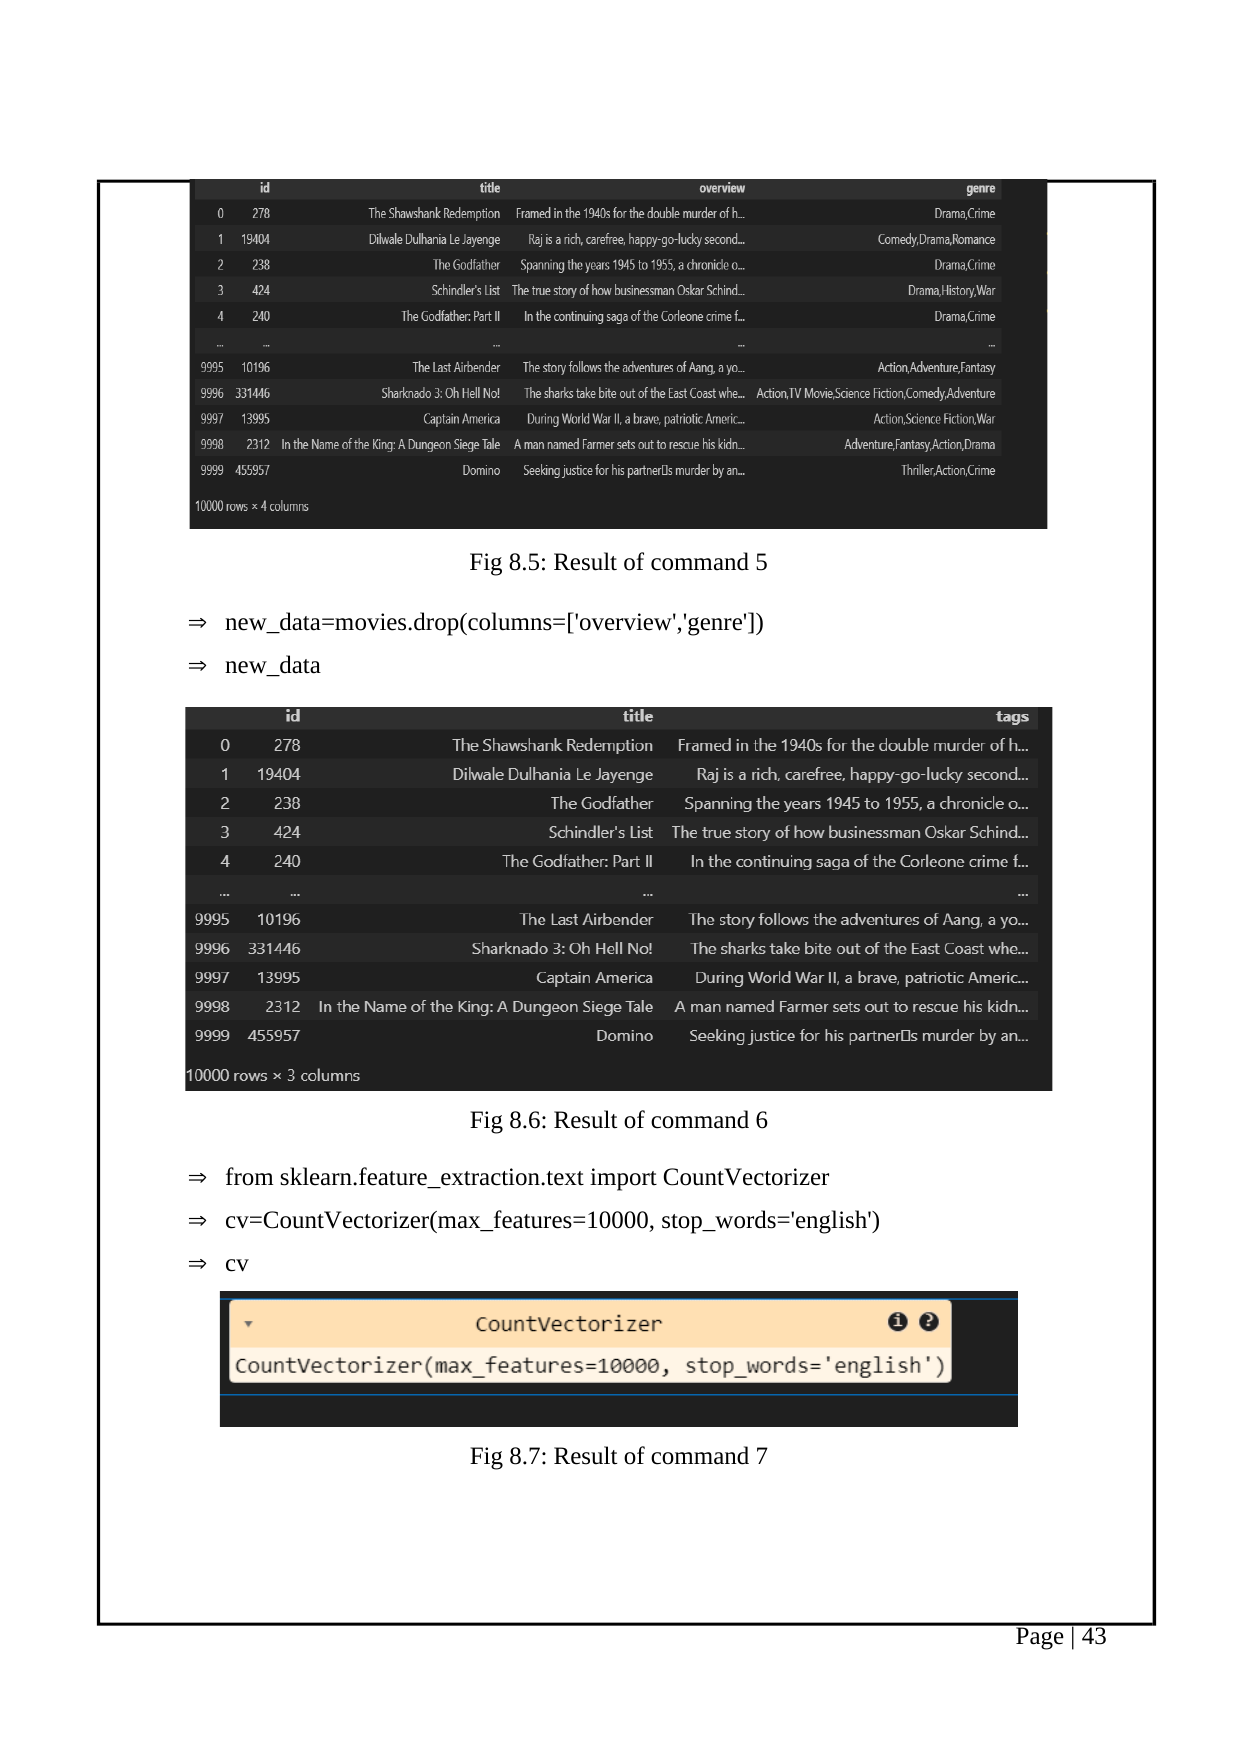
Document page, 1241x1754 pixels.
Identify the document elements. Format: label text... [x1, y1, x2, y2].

list from sklearn.feature_extraction.text import CountVectorizer [187, 1162, 1106, 1191]
list Fig 8.7: Result of command 7 [112, 1441, 1125, 1470]
picture [189, 179, 1048, 529]
picture [219, 1291, 1018, 1427]
list cv=CountVectorizer(max_features=10000, stop_words='english') [187, 1205, 1106, 1234]
list cv [187, 1248, 1106, 1277]
picture [185, 707, 1053, 1091]
list new_data=movies.drop(columns=['overview','genre']) [187, 607, 1106, 636]
list Fig 8.6: Result of command 6 [112, 1105, 1125, 1133]
text Fig 8.5: Result of command 5 [111, 547, 1125, 576]
list new_data [187, 650, 1106, 679]
